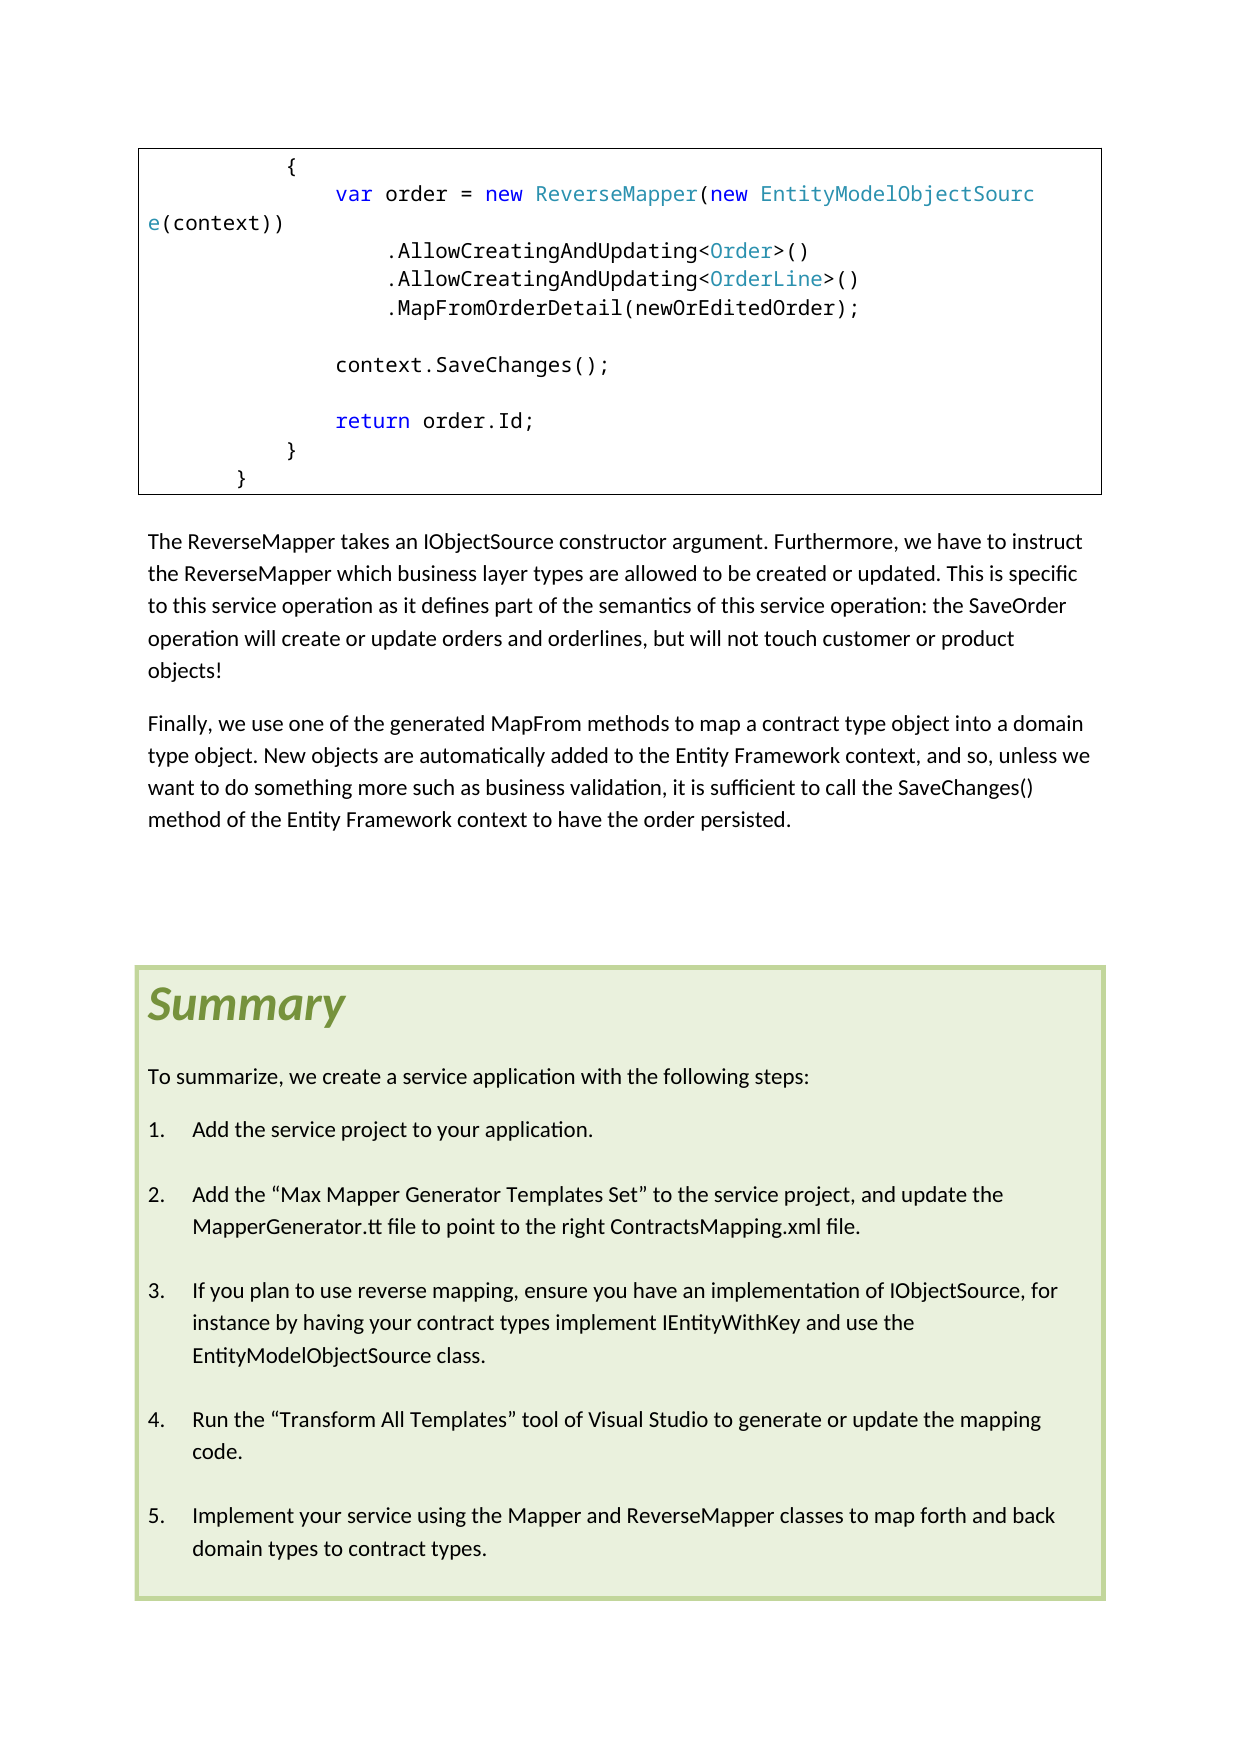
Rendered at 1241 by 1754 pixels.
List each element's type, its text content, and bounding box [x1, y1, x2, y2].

text Implement your service using the Mapper and ReverseMapper classes to map forth and back domain types to contract types. [139, 1495, 1101, 1596]
text If you plan to use reverse mapping, ensure you have an implementation of IObjectSource, for instance by having your contract types implement IEntityWithKey and use the EntityModelObjectSource class. [139, 1269, 1101, 1398]
text To summarize, we create a service application with the following steps: [139, 1056, 1101, 1090]
text .AllowCreatingAndUpdating<OrderLine>() [148, 264, 1093, 293]
text Run the “Transform All Templates” tool of Visual Studio to generate or update the mapping code. [139, 1398, 1101, 1495]
text Add the “Max Mapper Generator Templates Set” to the service project, and update the MapperGenerator.tt file to point to the right ContractsMapping.xml file. [139, 1173, 1101, 1269]
text The ReverseMapper takes an IObjectSource constructor argument. Furthermore, we have to instruct the ReverseMapper which business layer types are allowed to be created or updated. This is specific to this service operation as it defines part of the semantics of this service operation: the SaveOrder operation will create or update orders and orderlines, but will not touch customer or product objects! [148, 495, 1093, 684]
text Summary [139, 970, 1101, 1032]
text { [139, 149, 1101, 179]
text context.SaveChanges(); [148, 350, 1093, 378]
text return order.Id; [148, 407, 1093, 435]
text var order = new ReverseMapper(new EntityModelObjectSource(context)) [148, 179, 1093, 236]
text Finally, we use one of the generated MapFrom methods to map a contract type object into a domain type object. New objects are automatically added to the Entity Framework context, and so, unless we want to do something more such as business validation, it is sufficient to call the SaveChanges() method of the Entity Framework context to have the order persisted. [148, 709, 1093, 834]
text } [148, 435, 1093, 460]
text .AllowCreatingAndUpdating<Order>() [148, 236, 1093, 264]
text .MapFromOrderDetail(newOrEditedOrder); [148, 293, 1093, 321]
text } [139, 460, 1101, 494]
list Add the service project to your application. [139, 1109, 1101, 1173]
